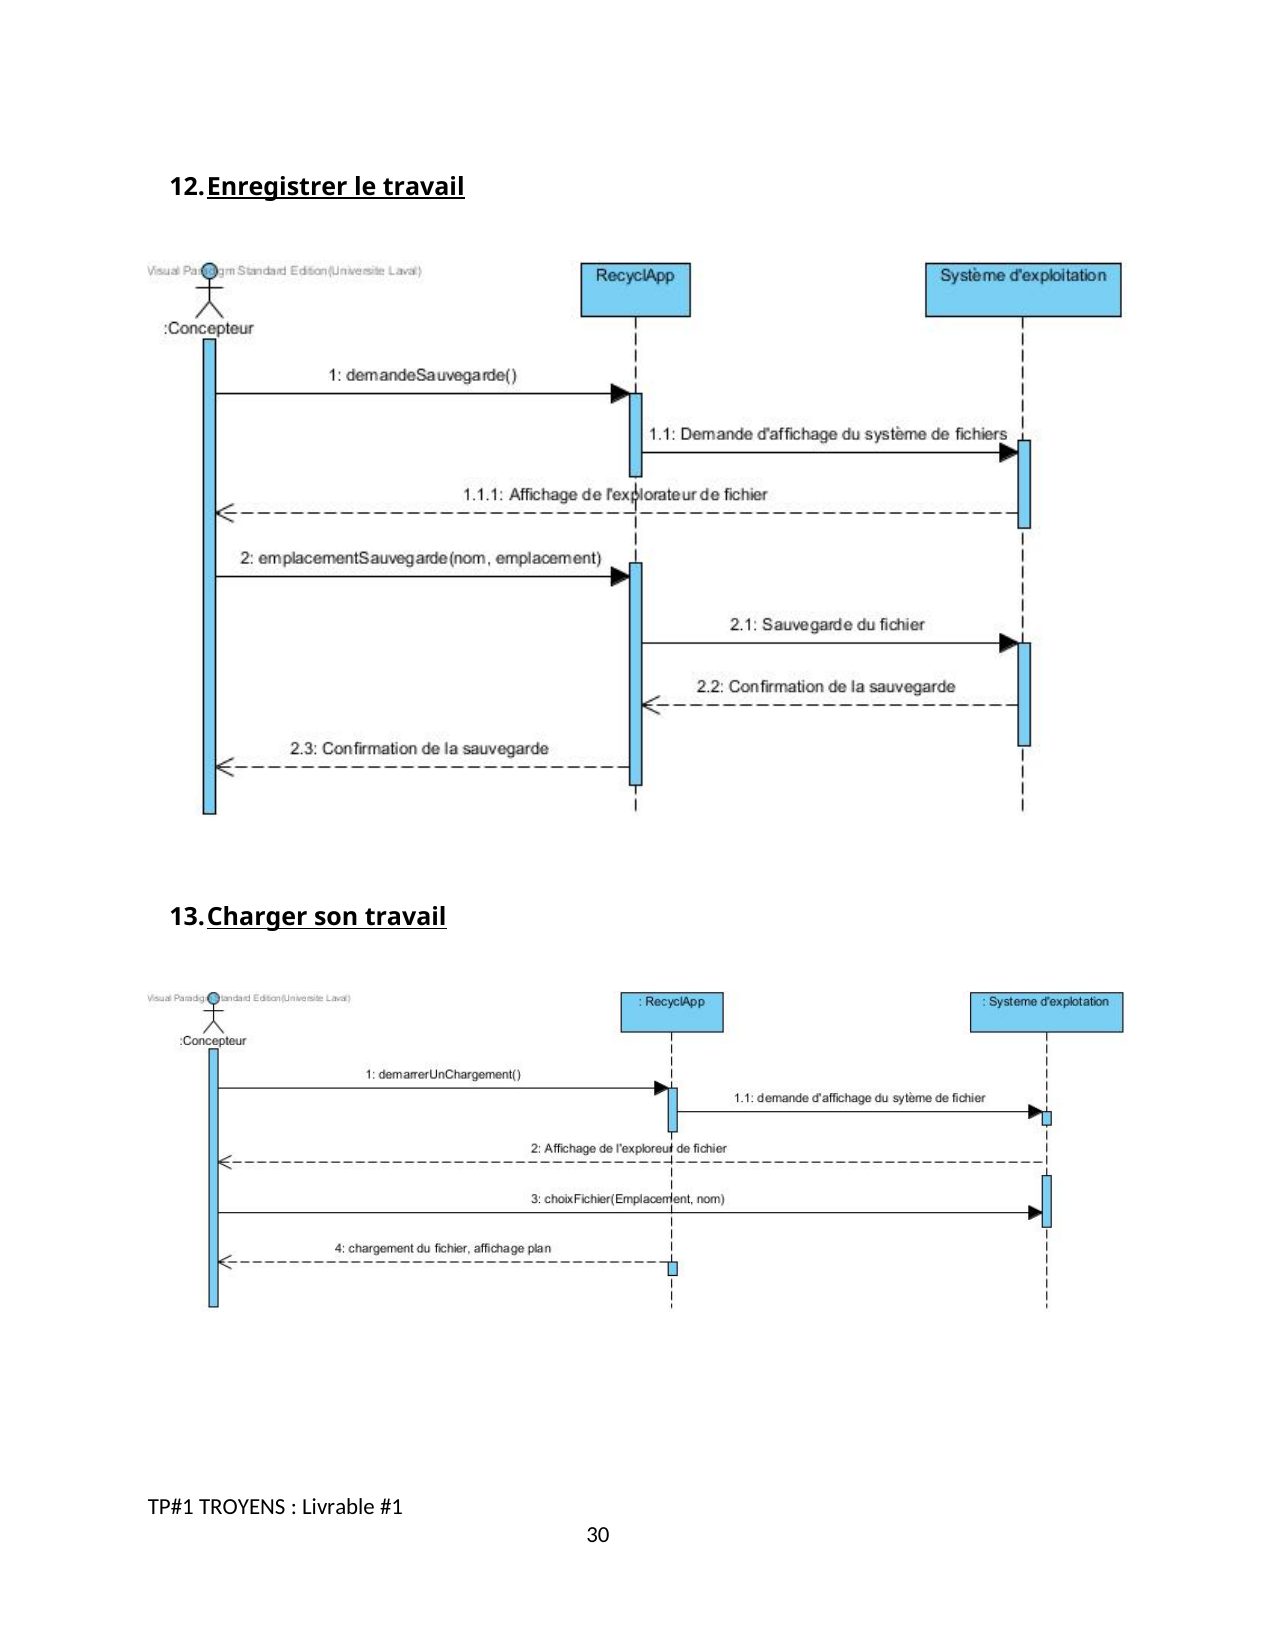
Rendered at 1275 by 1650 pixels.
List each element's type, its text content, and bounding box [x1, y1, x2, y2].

picture [147, 260, 1128, 821]
picture [147, 991, 1128, 1312]
subtitle Enregistrer le travail [169, 168, 1127, 202]
subtitle Charger son travail [169, 899, 1127, 933]
